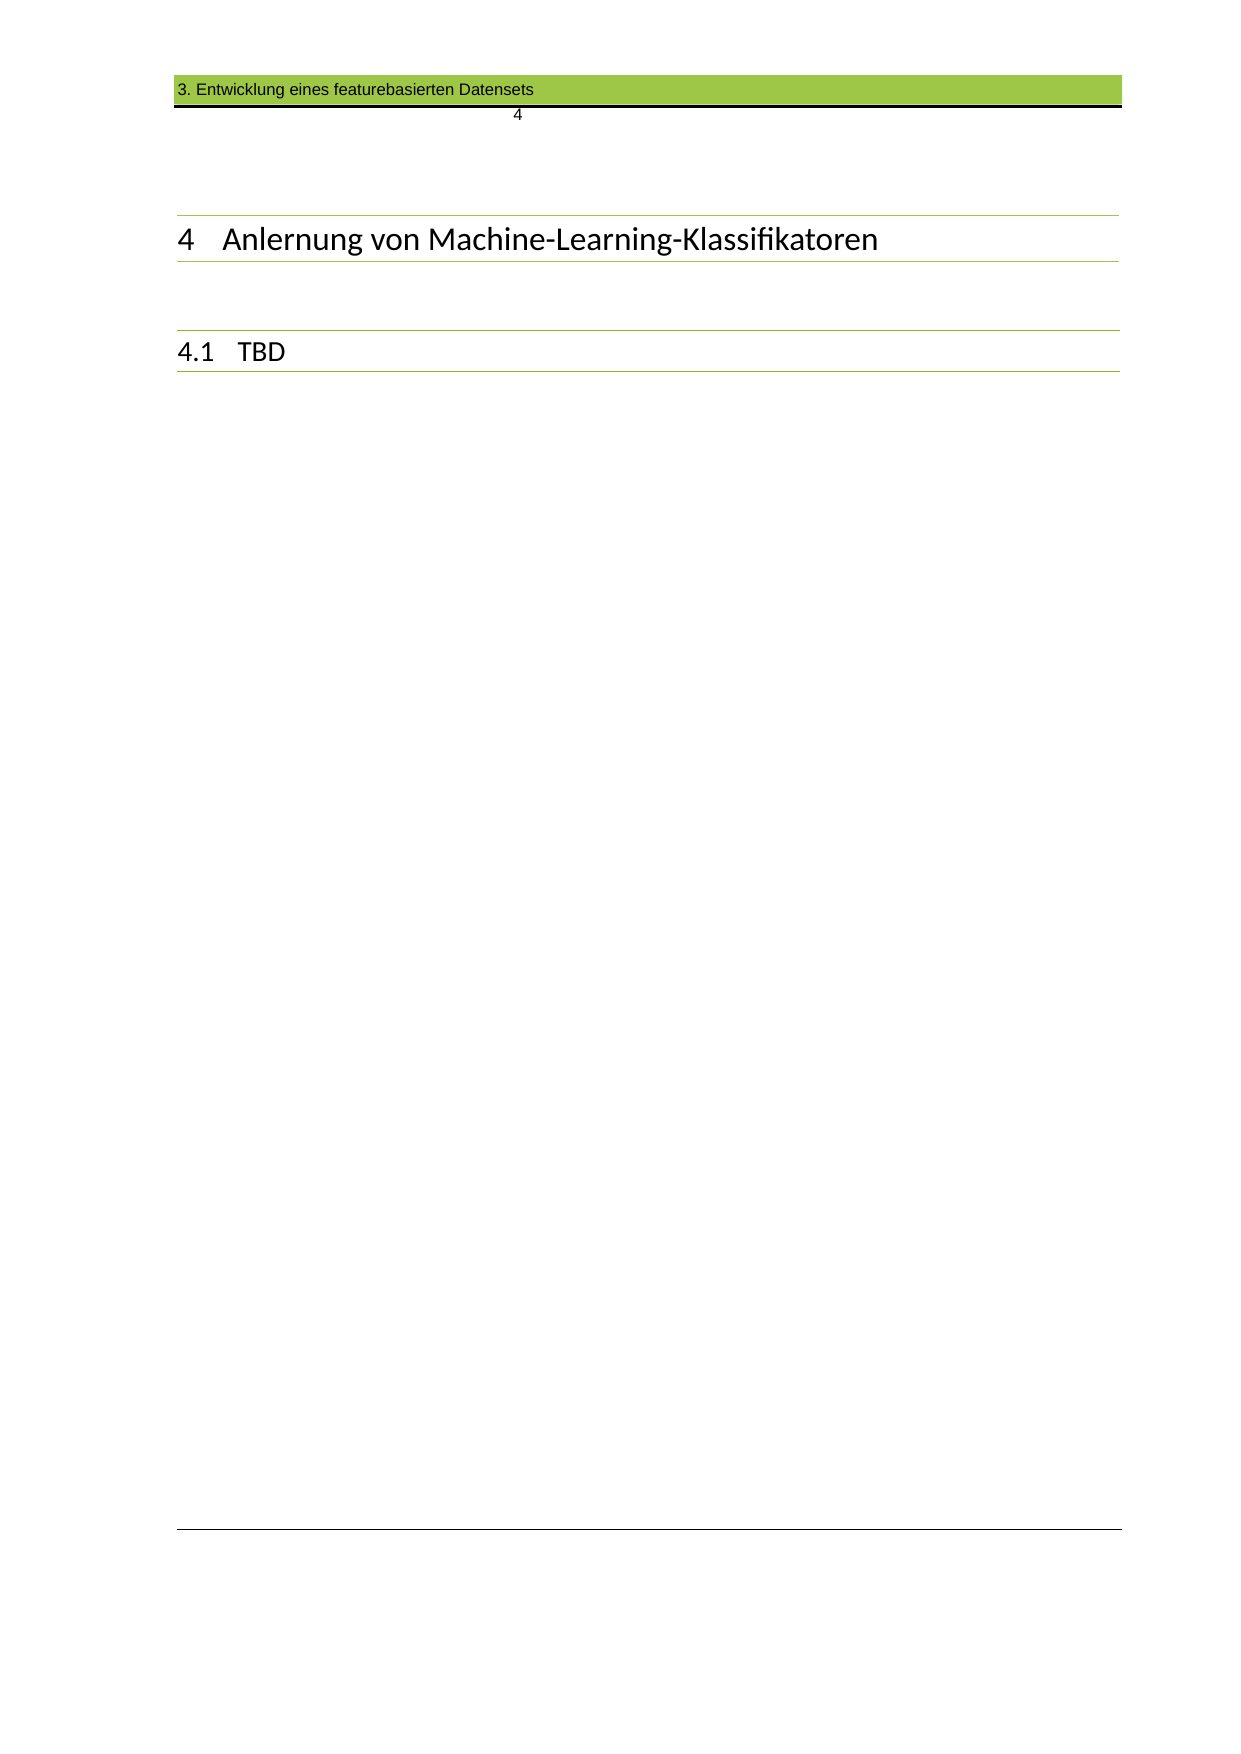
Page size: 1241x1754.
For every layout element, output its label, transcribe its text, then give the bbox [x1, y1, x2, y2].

subtitle Anlernung von Machine-Learning-Klassifikatoren [177, 216, 1119, 261]
subtitle TBD [177, 331, 1120, 371]
